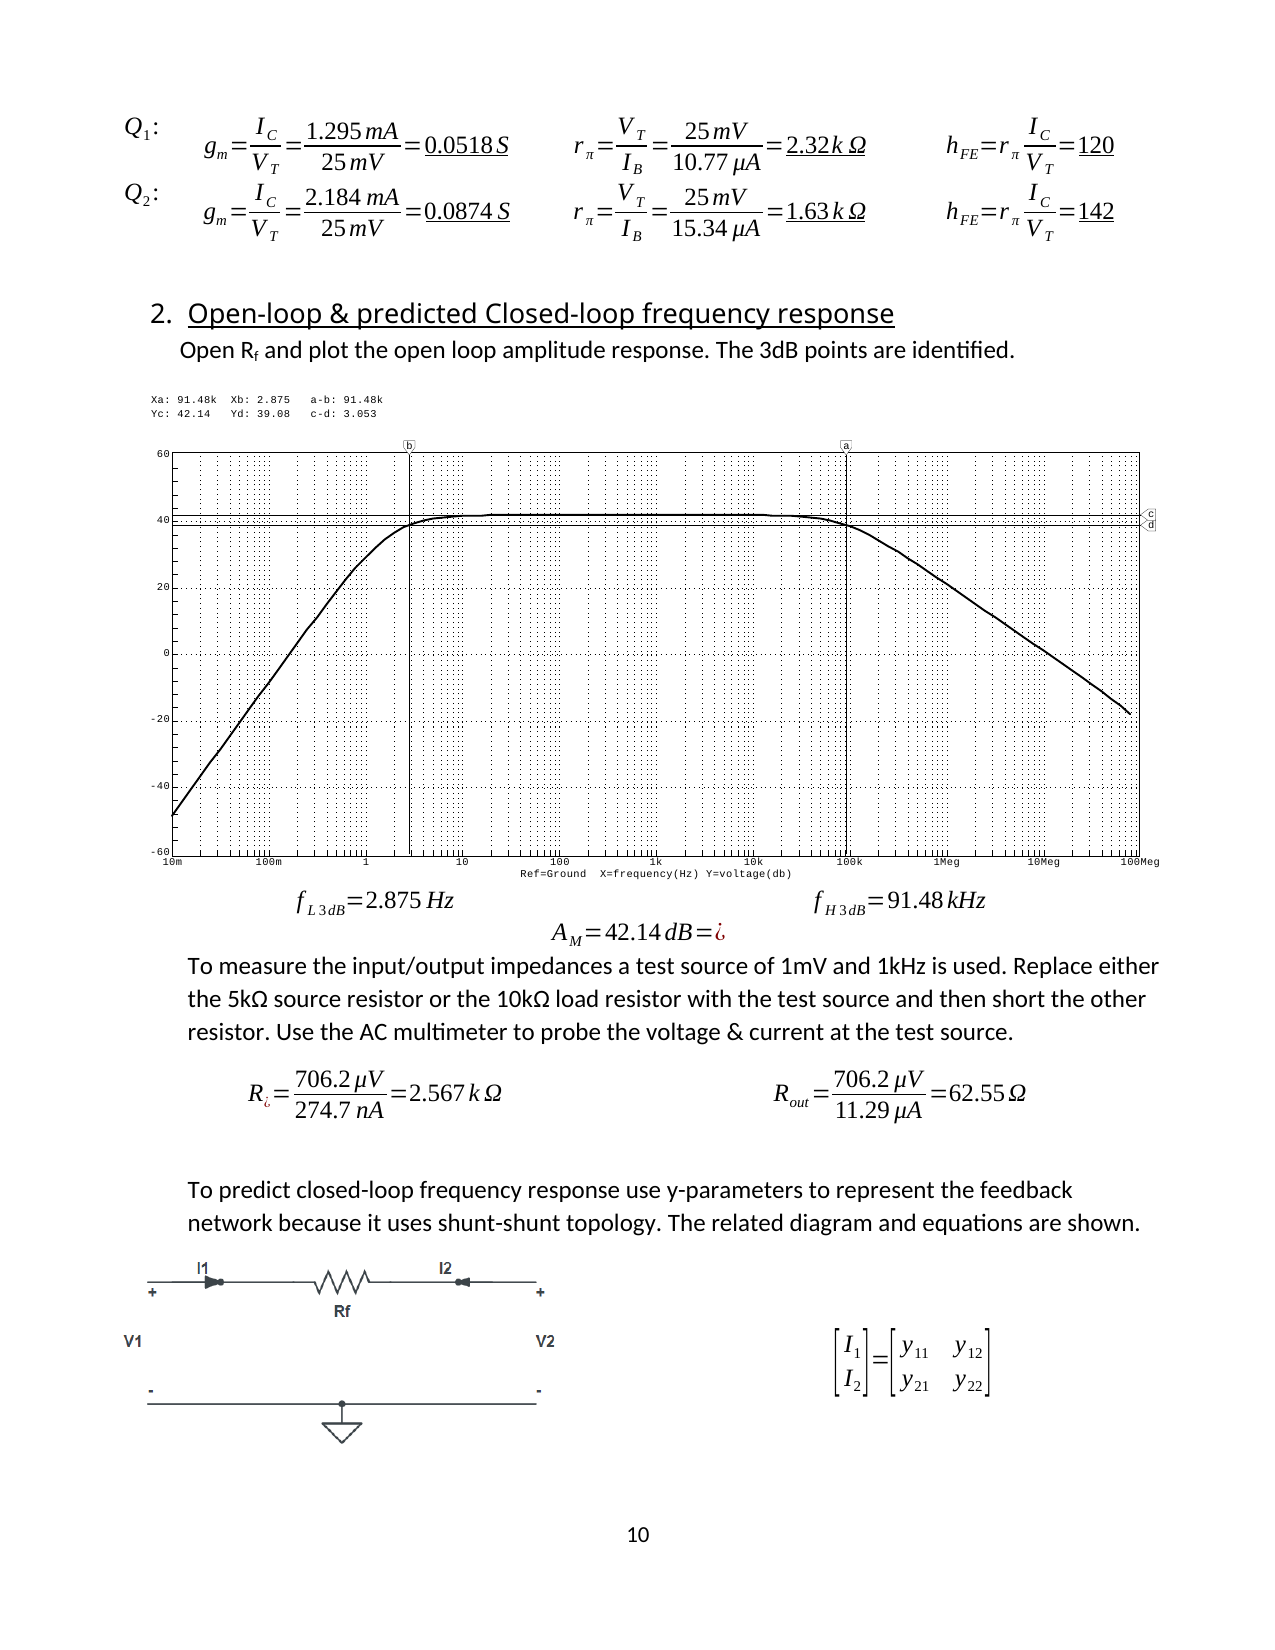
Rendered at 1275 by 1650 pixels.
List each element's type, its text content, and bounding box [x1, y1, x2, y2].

table_cell [899, 179, 1162, 245]
table_cell [113, 179, 172, 245]
text To predict closed-loop frequency response use y-parameters to represent the feedback network because it uses shunt-shunt topology. The related diagram and equations are shown. [187, 1174, 1163, 1237]
table_header [637, 888, 1162, 918]
table_header [637, 1065, 1162, 1124]
text Open Rf and plot the open loop amplitude response. The 3dB points are identified. [179, 334, 1163, 365]
text To measure the input/output impedances a test source of 1mV and 1kHz is used. Replace either the 5kΩ source resistor or the 10kΩ load resistor with the test source and then short the other resistor. Use the AC multimeter to probe the voltage & current at the test source. [187, 950, 1163, 1046]
table_header [172, 113, 541, 179]
table_header [113, 113, 172, 179]
table_header [899, 113, 1162, 179]
table_cell [113, 919, 1162, 950]
table_header [113, 887, 637, 918]
table_header [113, 1065, 637, 1124]
table_cell [541, 179, 899, 245]
table_header [541, 113, 899, 179]
table_cell [172, 179, 541, 245]
picture [112, 1242, 568, 1451]
subtitle Open-loop & predicted Closed-loop frequency response [150, 295, 1163, 332]
